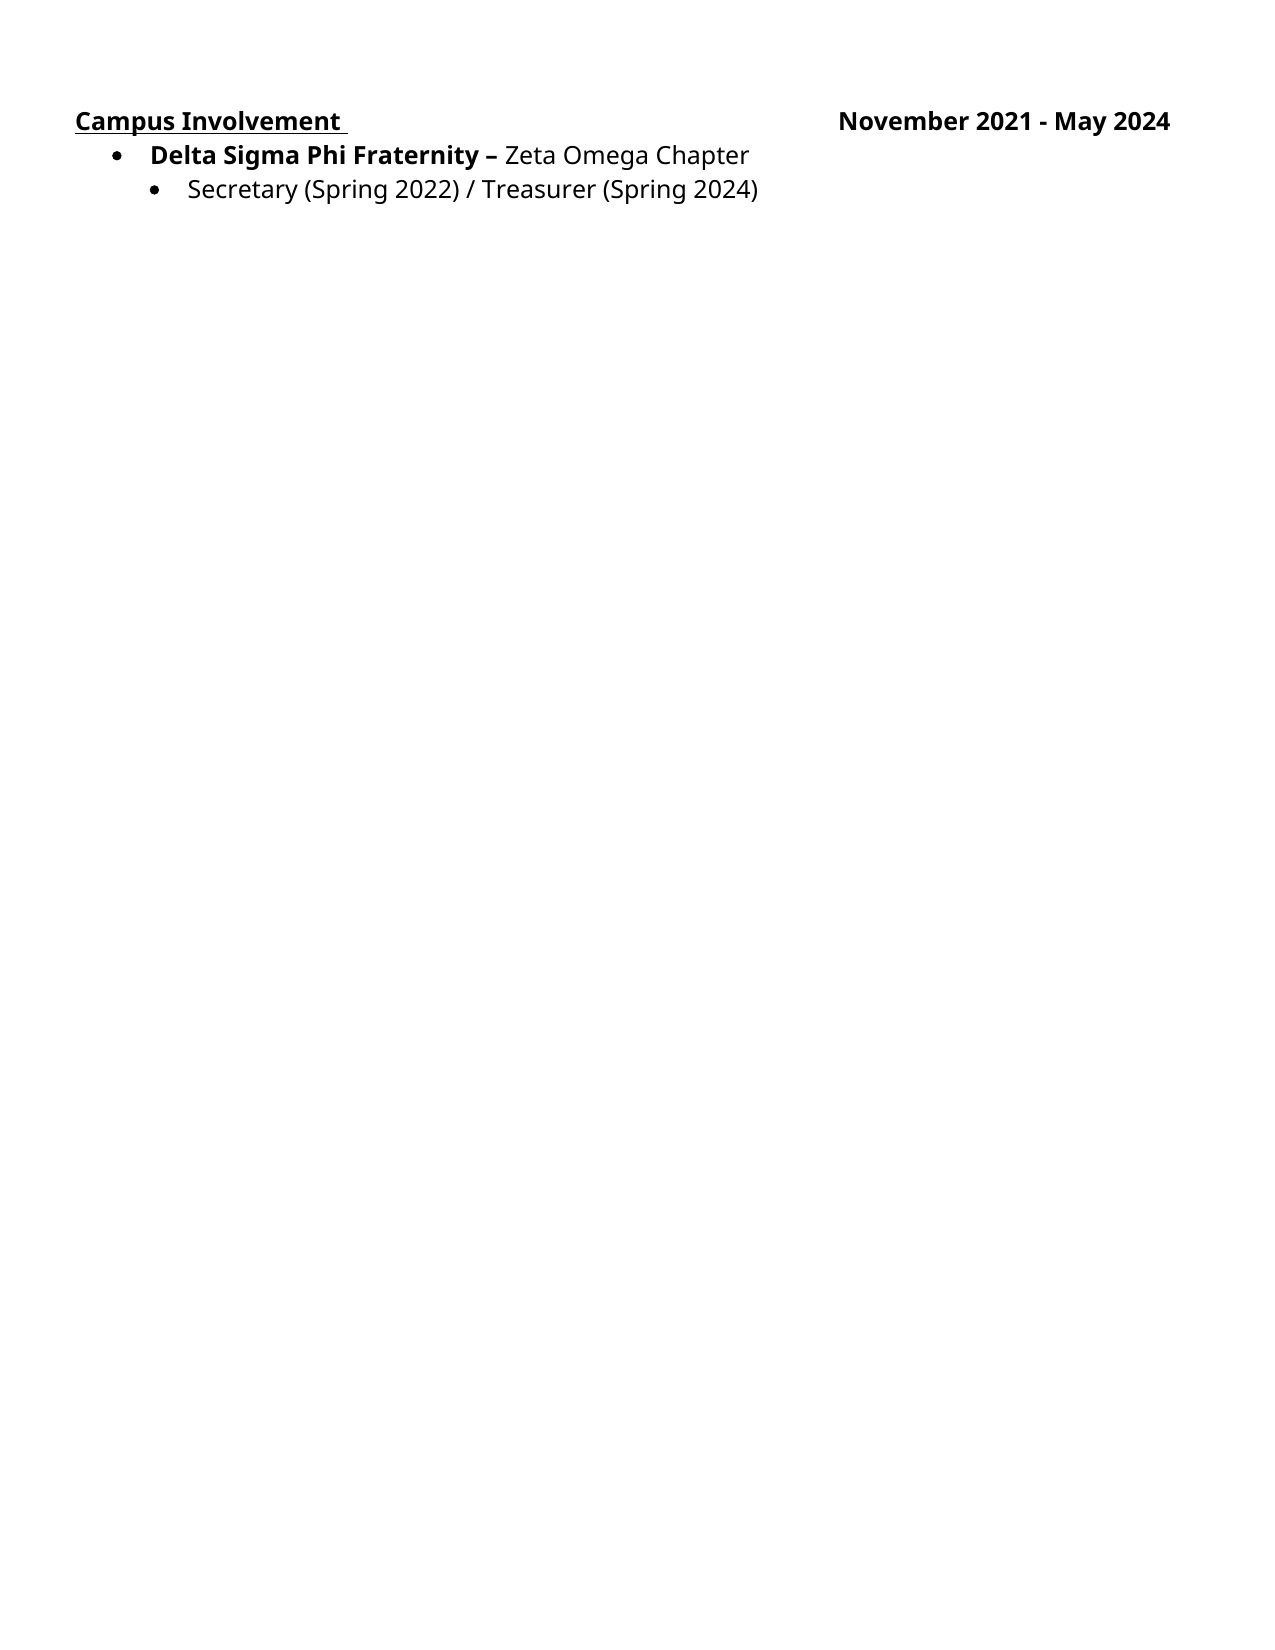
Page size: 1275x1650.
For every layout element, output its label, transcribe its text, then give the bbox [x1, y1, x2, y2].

text Campus Involvement November 2021 - May 2024 [75, 104, 1200, 138]
list Secretary (Spring 2022) / Treasurer (Spring 2024) [150, 172, 1200, 206]
list Delta Sigma Phi Fraternity – Zeta Omega Chapter [112, 138, 1200, 172]
